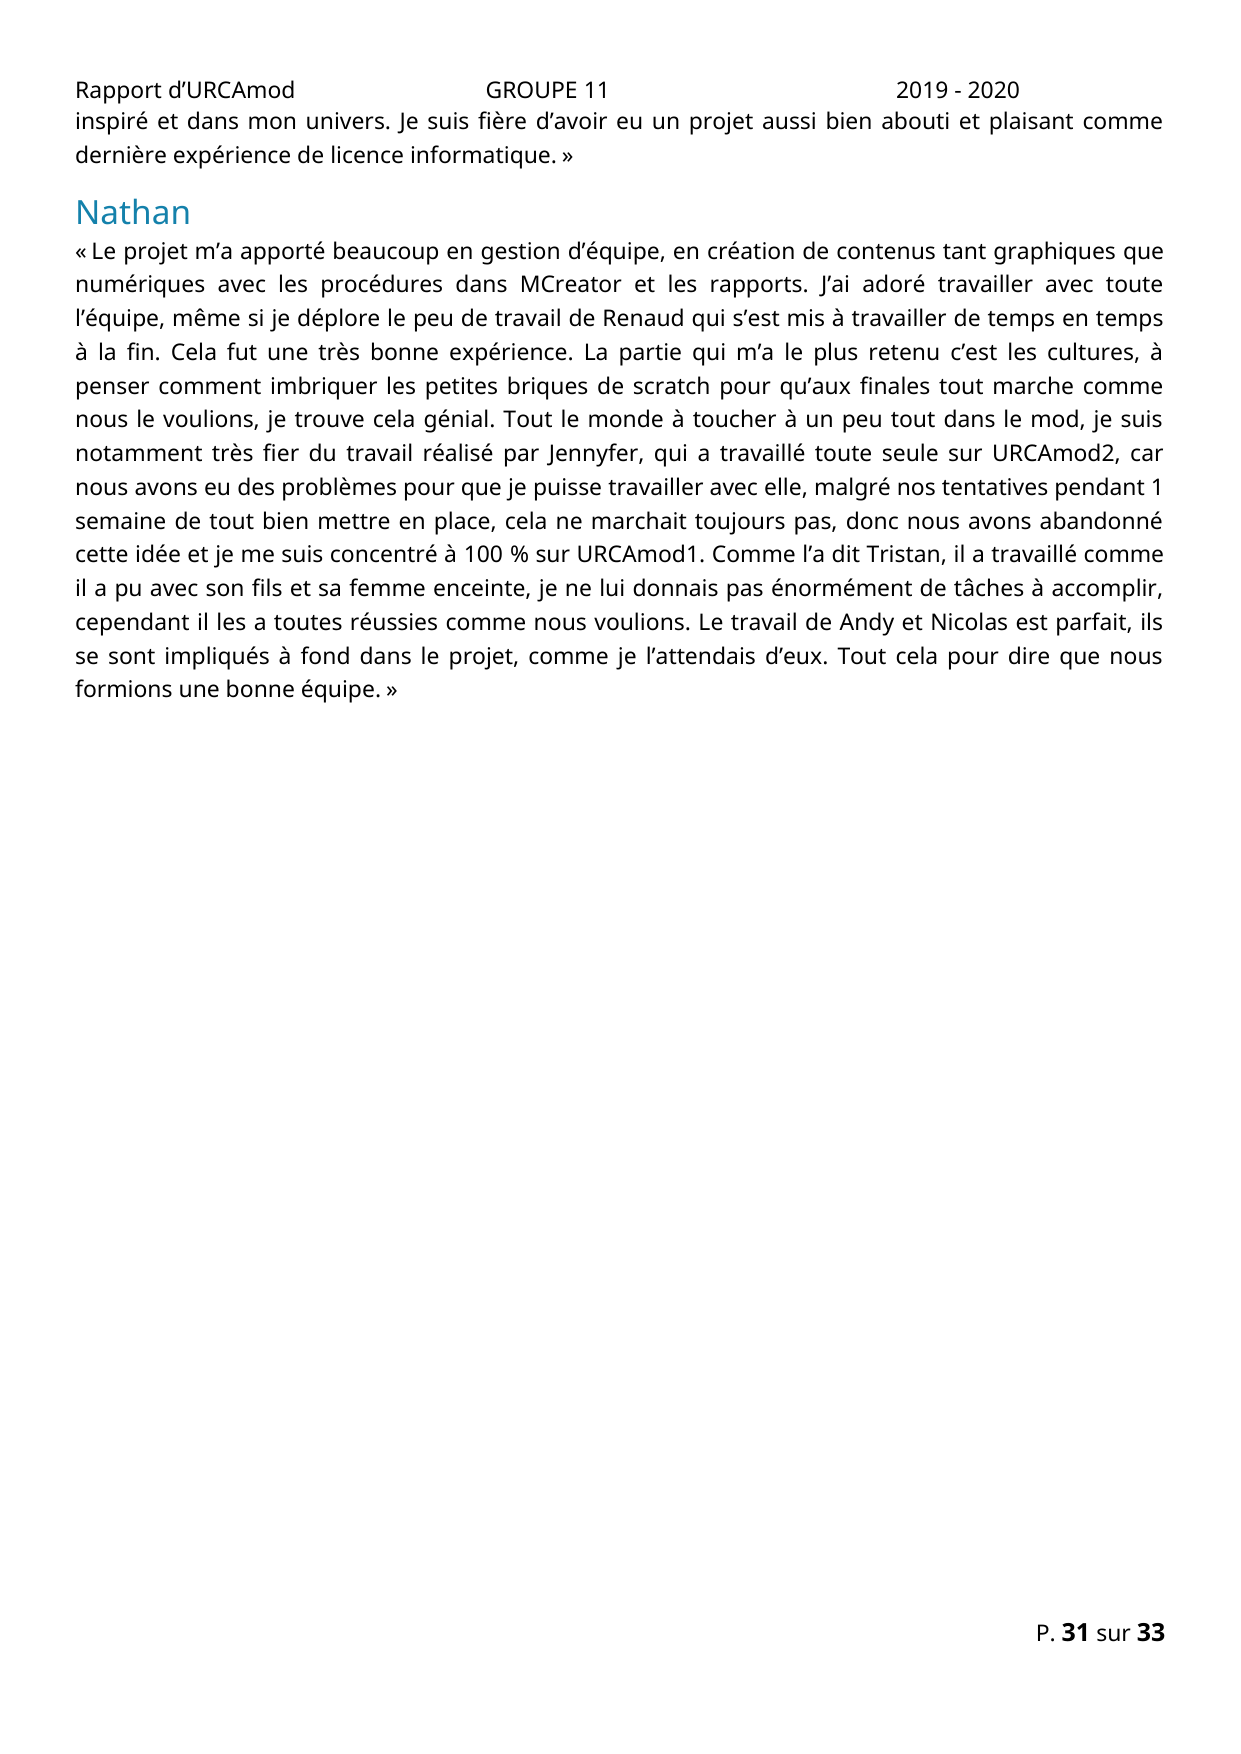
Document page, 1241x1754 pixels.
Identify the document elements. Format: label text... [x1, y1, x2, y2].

text « Le projet m’a apporté beaucoup en gestion d’équipe, en création de contenus tant graphiques que numériques avec les procédures dans MCreator et les rapports. J’ai adoré travailler avec toute l’équipe, même si je déplore le peu de travail de Renaud qui s’est mis à travailler de temps en temps à la fin. Cela fut une très bonne expérience. La partie qui m’a le plus retenu c’est les cultures, à penser comment imbriquer les petites briques de scratch pour qu’aux finales tout marche comme nous le voulions, je trouve cela génial. Tout le monde à toucher à un peu tout dans le mod, je suis notamment très fier du travail réalisé par Jennyfer, qui a travaillé toute seule sur URCAmod2, car nous avons eu des problèmes pour que je puisse travailler avec elle, malgré nos tentatives pendant 1 semaine de tout bien mettre en place, cela ne marchait toujours pas, donc nous avons abandonné cette idée et je me suis concentré à 100 % sur URCAmod1. Comme l’a dit Tristan, il a travaillé comme il a pu avec son fils et sa femme enceinte, je ne lui donnais pas énormément de tâches à accomplir, cependant il les a toutes réussies comme nous voulions. Le travail de Andy et Nicolas est parfait, ils se sont impliqués à fond dans le projet, comme je l’attendais d’eux. Tout cela pour dire que nous formions une bonne équipe. » [75, 234, 1165, 704]
subtitle Nathan [75, 189, 1165, 234]
